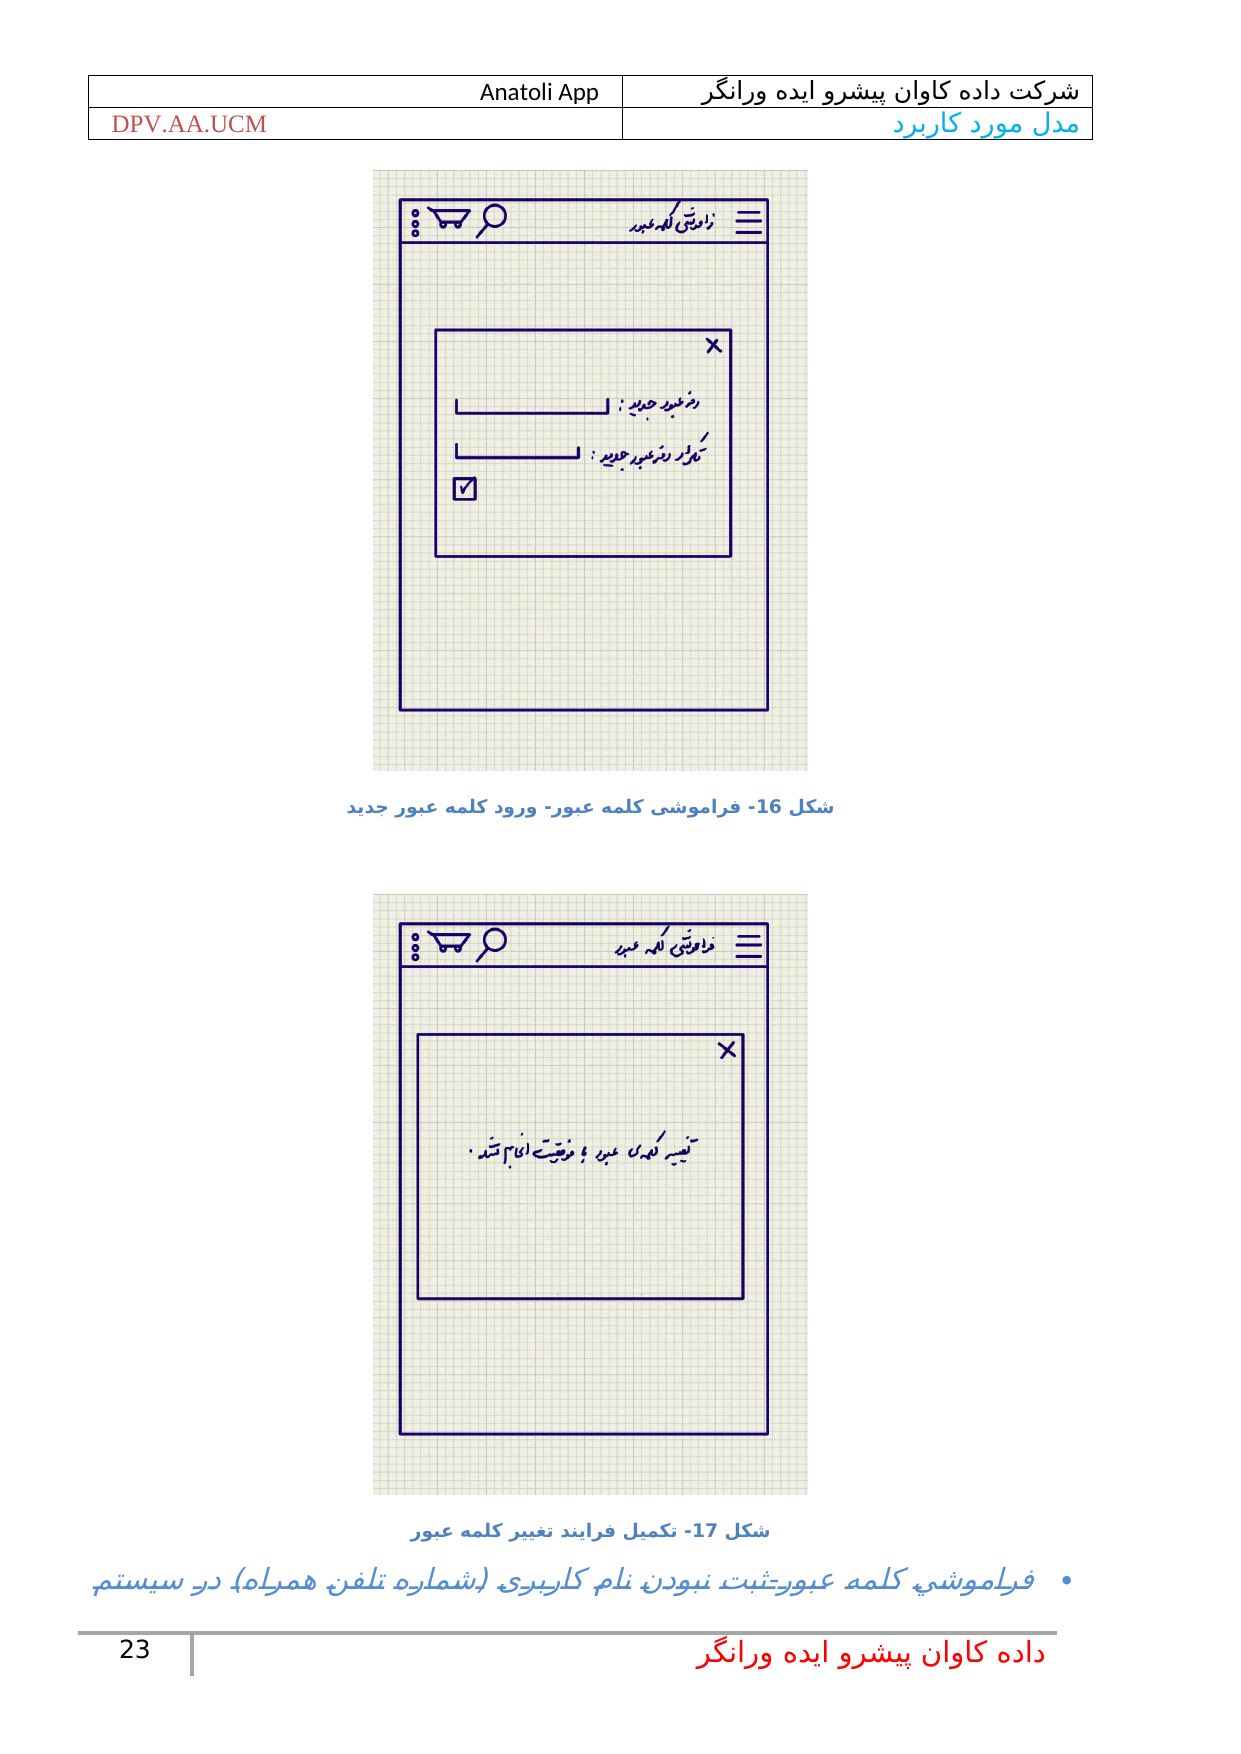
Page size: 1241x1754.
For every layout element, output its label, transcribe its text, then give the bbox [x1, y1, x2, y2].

subtitle فراموشي كلمه عبور-ثبت نبودن نام کاربری (شماره تلفن همراه) در سیستم [89, 1563, 1063, 1597]
picture [372, 894, 808, 1495]
text شکل 17- تکمیل فرایند تغییر کلمه عبور [89, 1520, 1092, 1542]
picture [372, 170, 808, 771]
text شکل 16- فراموشی کلمه عبور- ورود کلمه عبور جدید [89, 796, 1092, 818]
